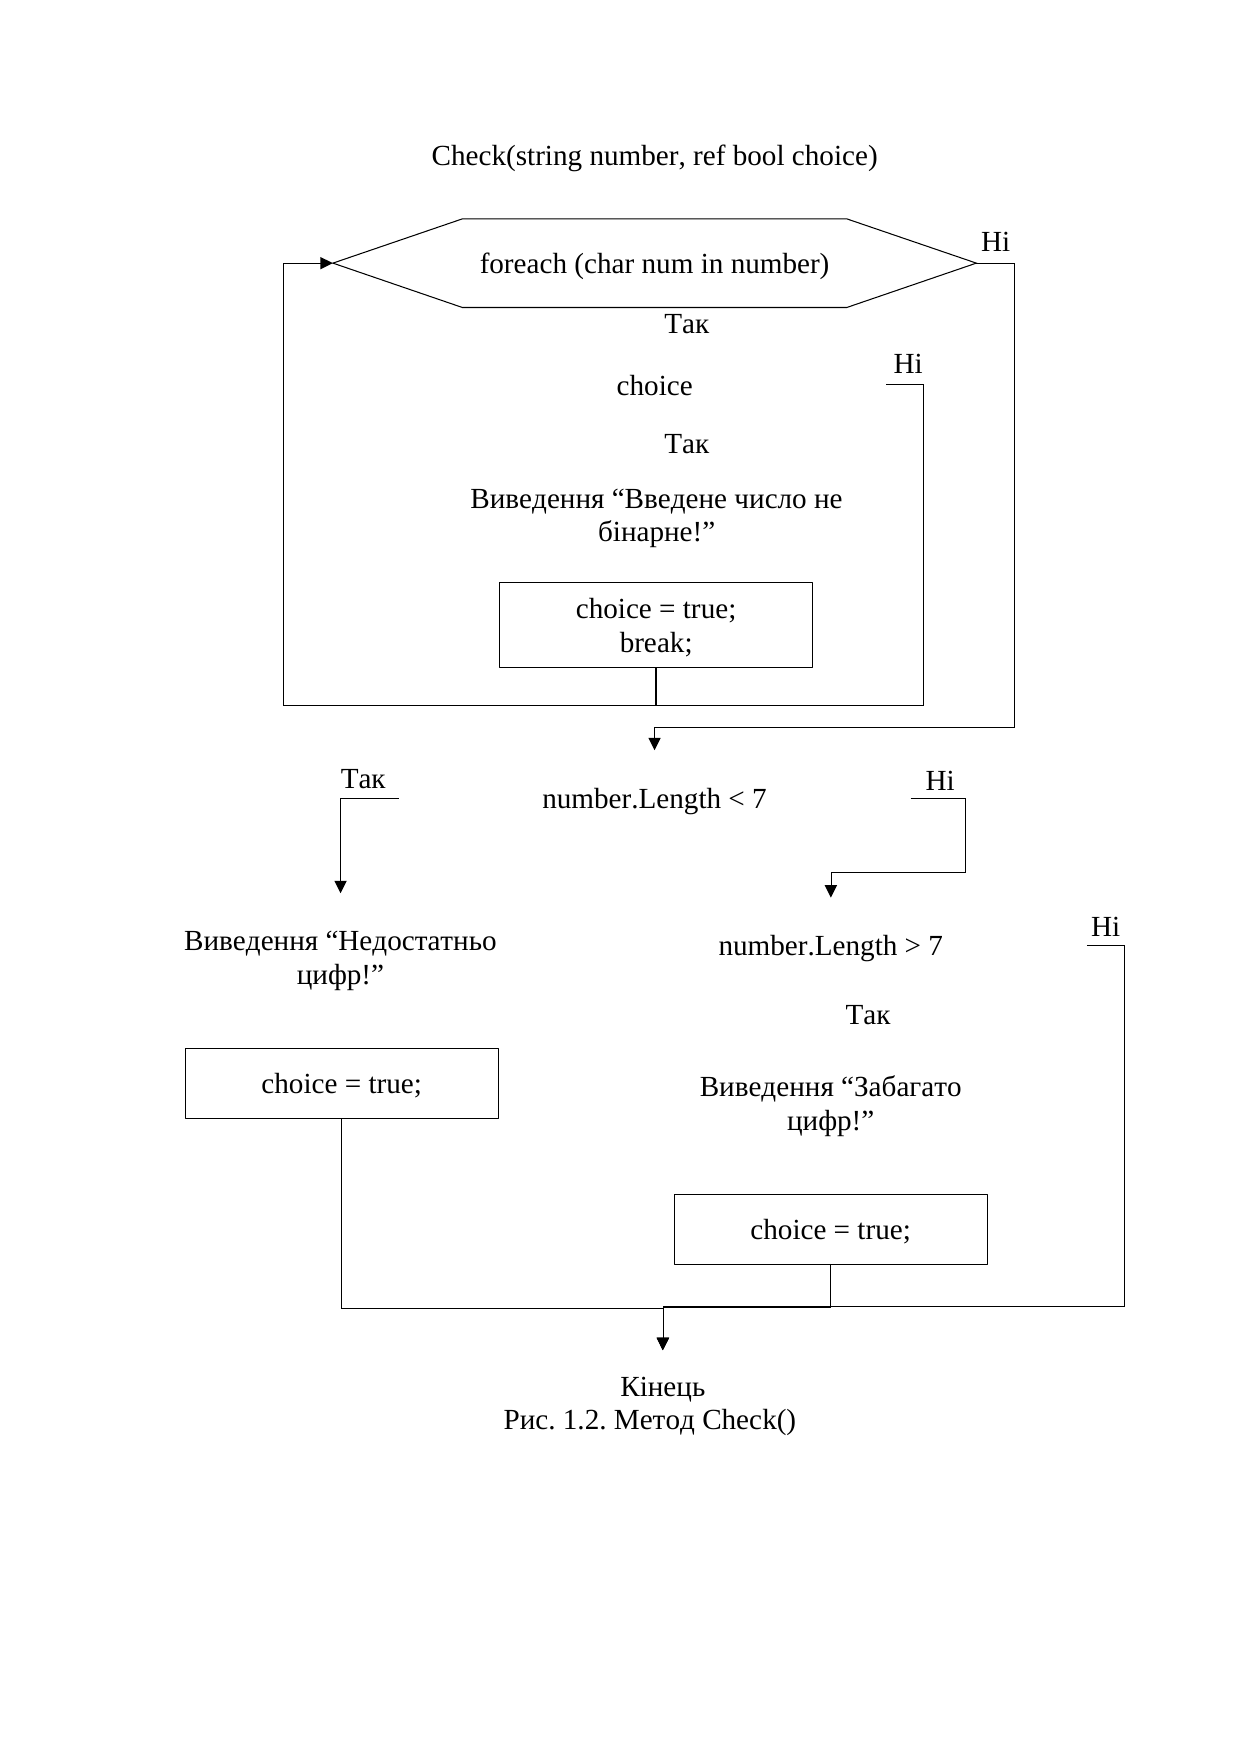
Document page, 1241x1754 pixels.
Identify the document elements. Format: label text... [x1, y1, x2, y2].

text Рис. 1.2. Метод Check() [148, 118, 1152, 1435]
